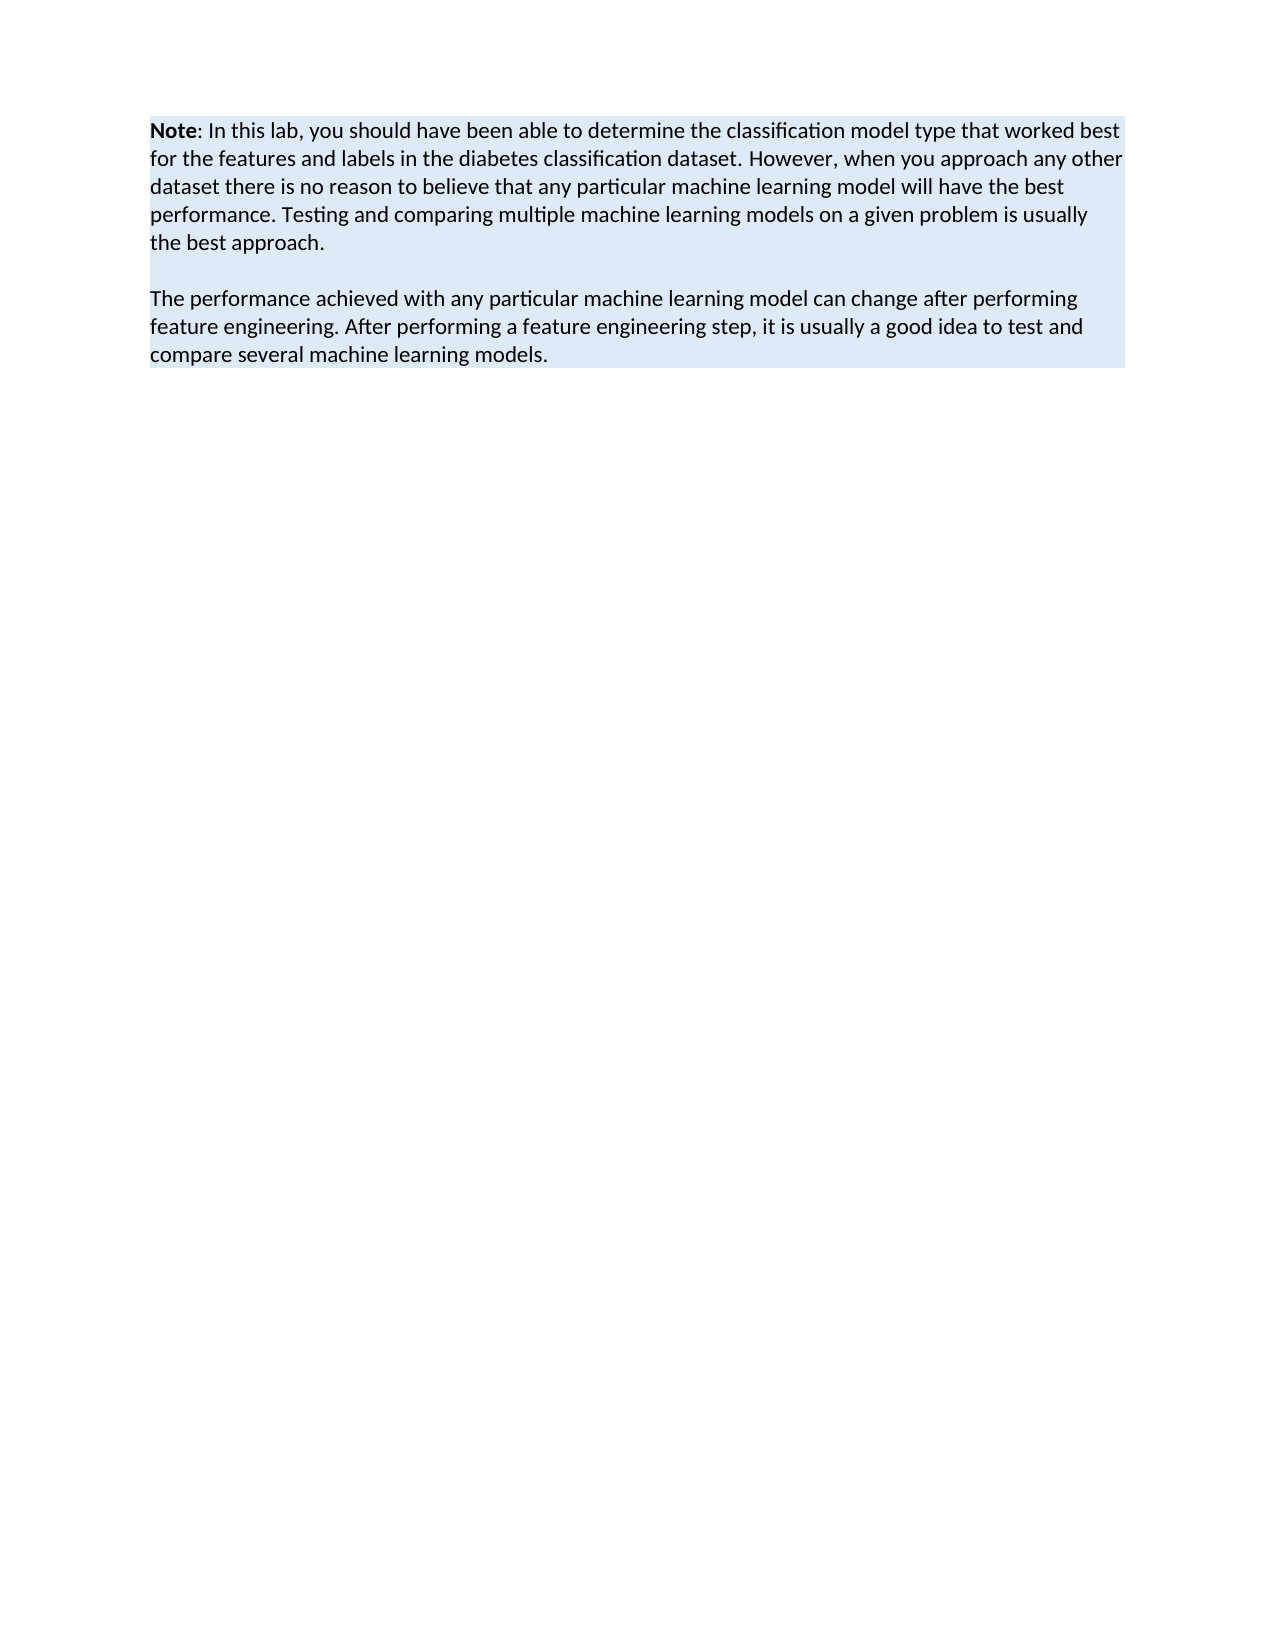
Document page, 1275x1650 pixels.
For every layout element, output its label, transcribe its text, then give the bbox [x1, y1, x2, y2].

list The performance achieved with any particular machine learning model can change after performing feature engineering. After performing a feature engineering step, it is usually a good idea to test and compare several machine learning models. [150, 284, 1125, 368]
list Note: In this lab, you should have been able to determine the classification model type that worked best for the features and labels in the diabetes classification dataset. However, when you approach any other dataset there is no reason to believe that any particular machine learning model will have the best performance. Testing and comparing multiple machine learning models on a given problem is usually the best approach. [150, 116, 1125, 256]
